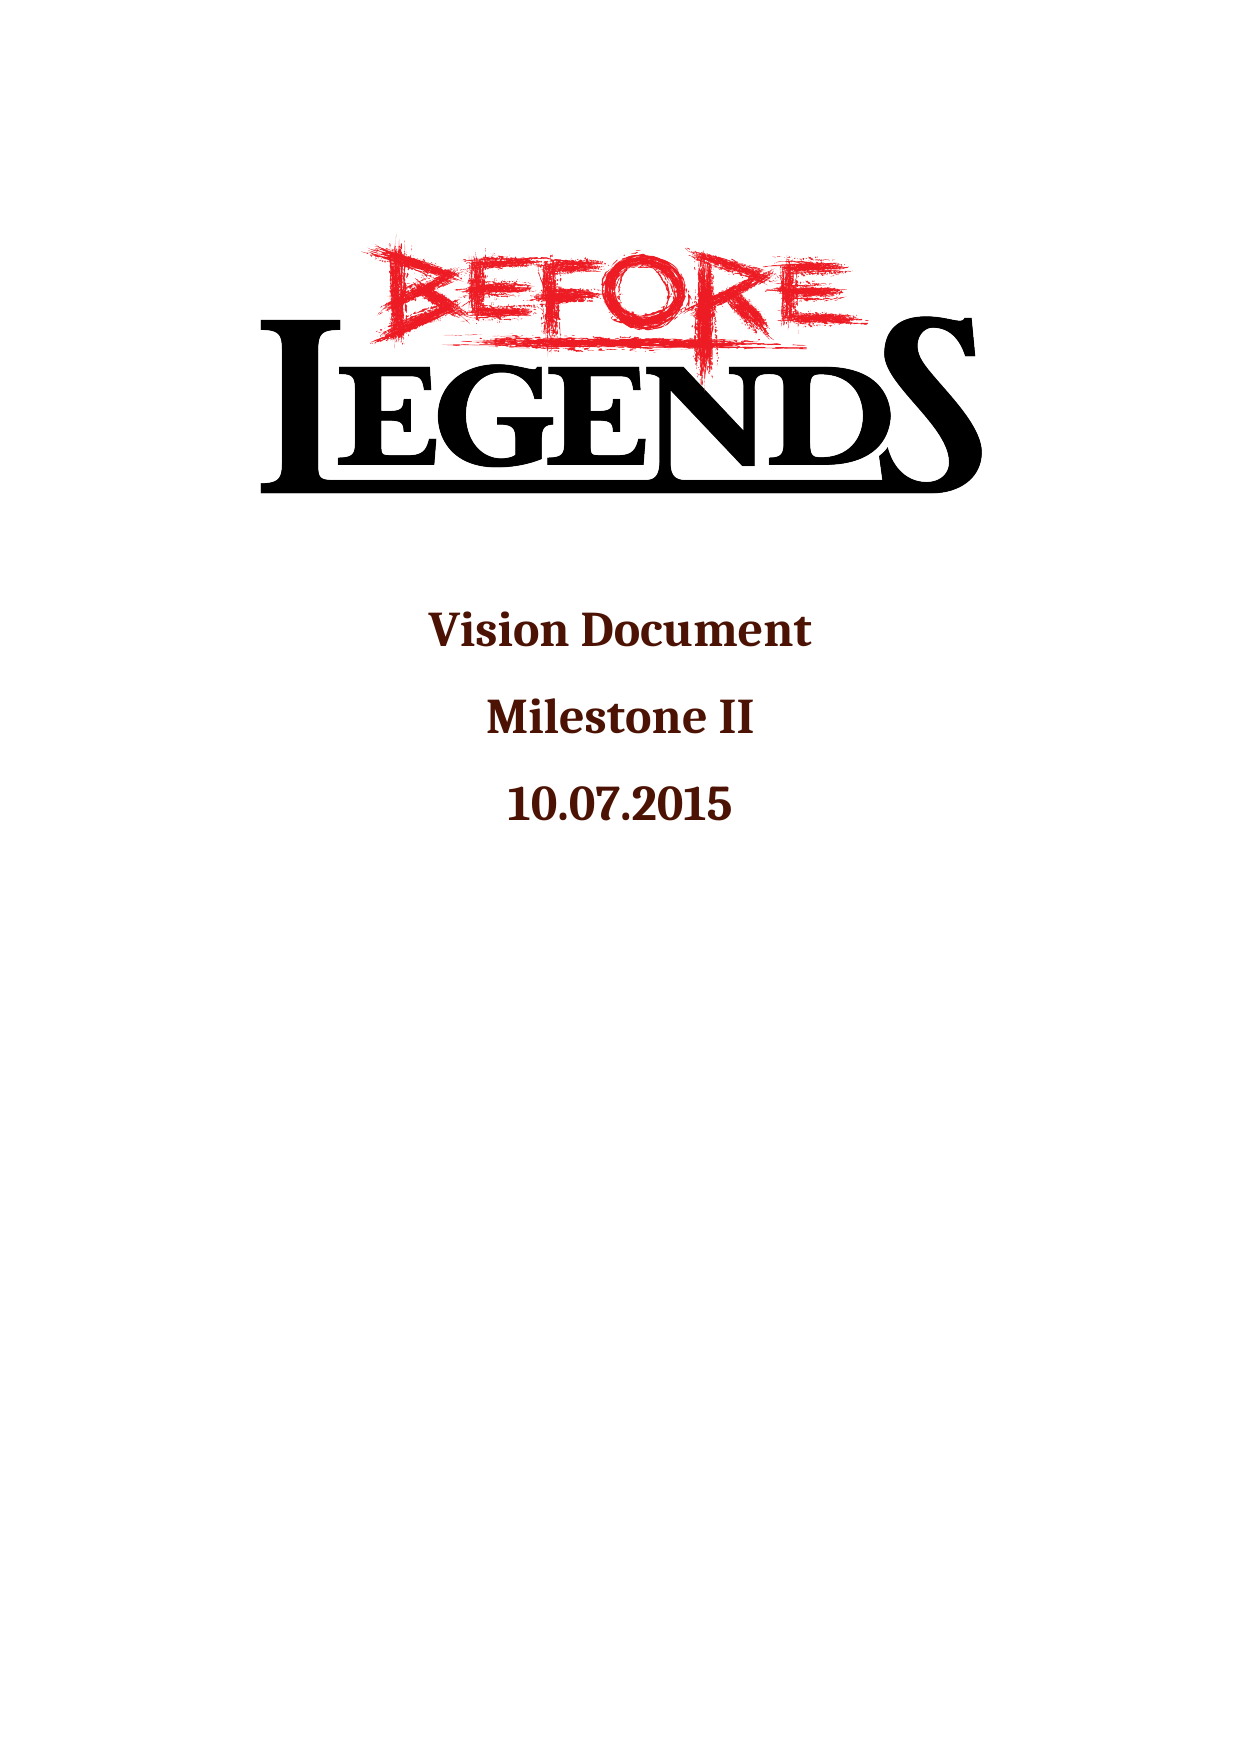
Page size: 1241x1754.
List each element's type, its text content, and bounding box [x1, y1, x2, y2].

picture [202, 148, 1040, 579]
subtitle Vision Document [148, 602, 1093, 659]
subtitle Milestone II [148, 688, 1093, 746]
subtitle 10.07.2015 [148, 775, 1093, 833]
